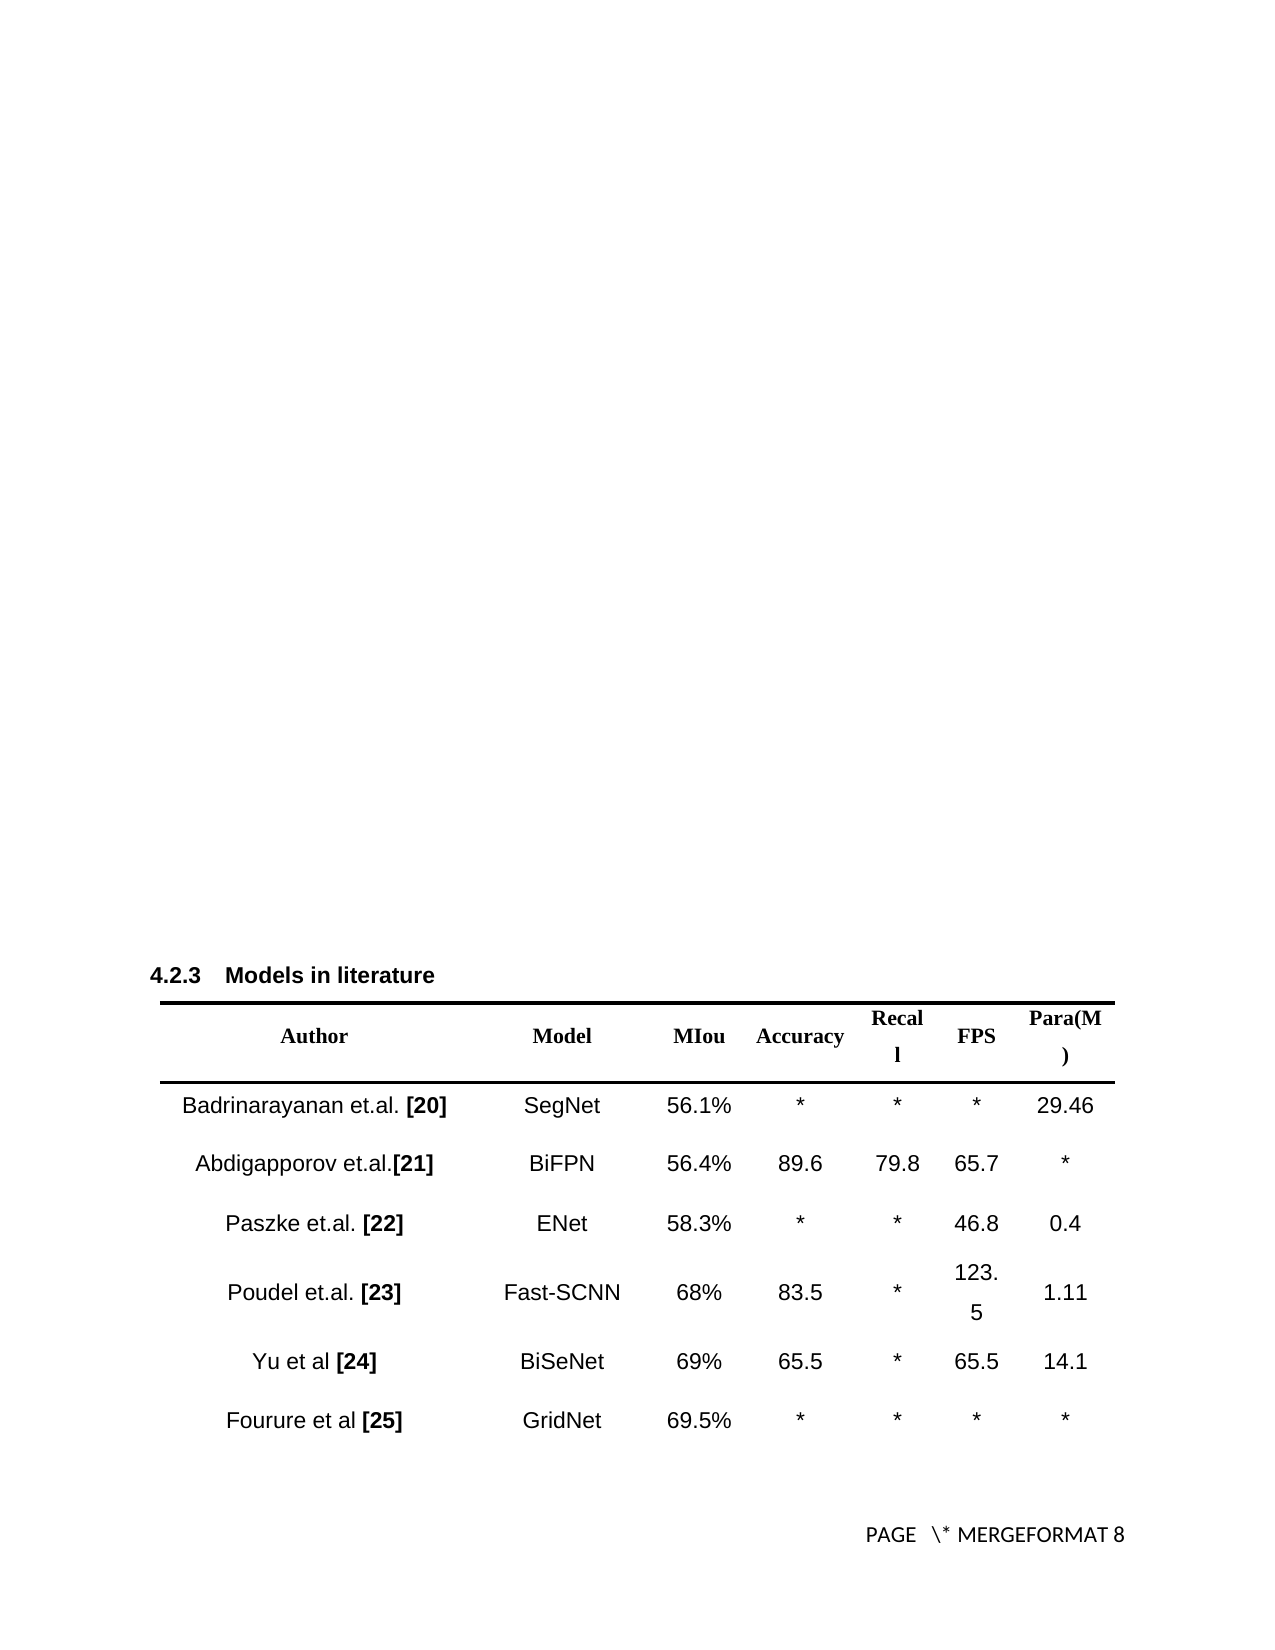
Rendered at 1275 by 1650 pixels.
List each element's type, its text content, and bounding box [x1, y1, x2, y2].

table_cell * [857, 1259, 937, 1338]
table_cell 65.5 [938, 1338, 1015, 1397]
table_cell Poudel et.al. [23] [160, 1259, 469, 1338]
table_cell Badrinarayanan et.al. [20] [160, 1084, 469, 1140]
table_cell 14.1 [1015, 1338, 1115, 1397]
table_cell * [743, 1398, 857, 1457]
table_header FPS [938, 1005, 1015, 1081]
table_cell * [1015, 1398, 1115, 1457]
table_cell ENet [469, 1200, 655, 1259]
table_cell 68% [655, 1259, 743, 1338]
table_header MIou [655, 1005, 743, 1081]
table_cell 58.3% [655, 1200, 743, 1259]
table_cell Fourure et al [25] [160, 1398, 469, 1457]
table_header Recall [857, 1005, 937, 1081]
table_cell * [857, 1200, 937, 1259]
table_cell * [743, 1200, 857, 1259]
table_cell Fast-SCNN [469, 1259, 655, 1338]
table_header Para(M) [1015, 1005, 1115, 1081]
table_cell Paszke et.al. [22] [160, 1200, 469, 1259]
table_cell 46.8 [938, 1200, 1015, 1259]
table_cell Yu et al [24] [160, 1338, 469, 1397]
table_cell 65.5 [743, 1338, 857, 1397]
subtitle Models in literature [150, 962, 1125, 988]
table_cell GridNet [469, 1398, 655, 1457]
table_cell SegNet [469, 1084, 655, 1140]
table_cell 89.6 [743, 1140, 857, 1199]
table_header Accuracy [743, 1005, 857, 1081]
table_cell 69% [655, 1338, 743, 1397]
table_header Model [469, 1005, 655, 1081]
table_cell 83.5 [743, 1259, 857, 1338]
table_cell * [857, 1398, 937, 1457]
table_cell 123.5 [938, 1259, 1015, 1338]
table_cell BiFPN [469, 1140, 655, 1199]
table_cell * [1015, 1140, 1115, 1199]
table_cell * [938, 1084, 1015, 1140]
table_cell Abdigapporov et.al.[21] [160, 1140, 469, 1199]
table_cell 1.11 [1015, 1259, 1115, 1338]
table_cell 69.5% [655, 1398, 743, 1457]
table_cell 56.4% [655, 1140, 743, 1199]
table_cell 65.7 [938, 1140, 1015, 1199]
table_cell 56.1% [655, 1084, 743, 1140]
table_header Author [160, 1005, 469, 1081]
table_cell 29.46 [1015, 1084, 1115, 1140]
table_cell BiSeNet [469, 1338, 655, 1397]
table_cell * [857, 1338, 937, 1397]
table_cell 0.4 [1015, 1200, 1115, 1259]
table_cell 79.8 [857, 1140, 937, 1199]
table_cell * [743, 1084, 857, 1140]
table_cell * [857, 1084, 937, 1140]
table_cell * [938, 1398, 1015, 1457]
